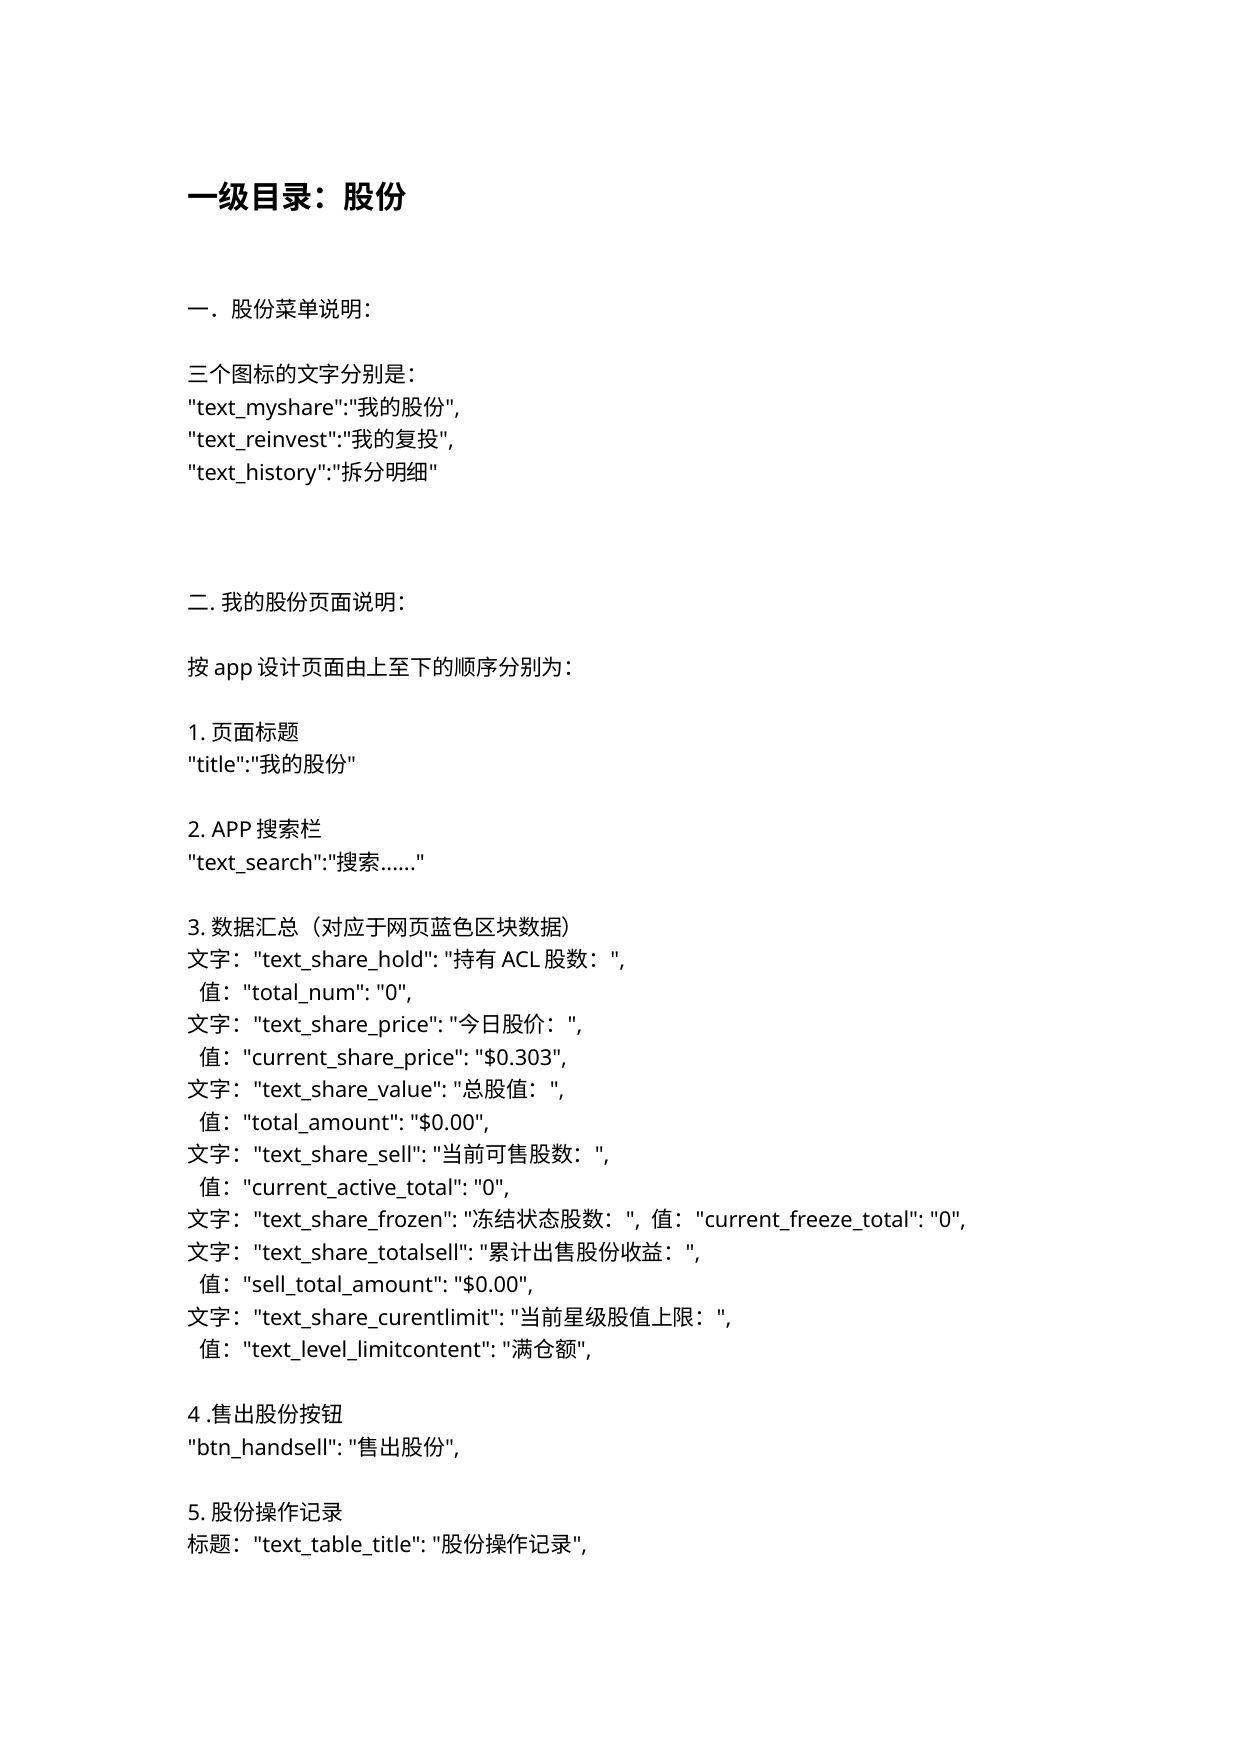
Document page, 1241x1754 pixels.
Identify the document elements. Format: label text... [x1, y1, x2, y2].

text 3. 数据汇总（对应于网页蓝色区块数据） [187, 909, 1053, 942]
text 标题："text_table_title": "股份操作记录", [187, 1527, 1053, 1559]
text 值："current_active_total": "0", [187, 1169, 1053, 1202]
text 值："total_num": "0", [187, 974, 1053, 1007]
text 按app设计页面由上至下的顺序分别为： [187, 649, 1053, 682]
text 4 .售出股份按钮 [187, 1397, 1053, 1429]
text 三个图标的文字分别是： [187, 357, 1053, 389]
text "text_history":"拆分明细" [187, 454, 1053, 487]
text 1. 页面标题 [187, 714, 1053, 747]
text 2. APP搜索栏 [187, 812, 1053, 844]
text 值："current_share_price": "$0.303", [187, 1039, 1053, 1072]
text 值："sell_total_amount": "$0.00", [187, 1267, 1053, 1299]
text 二. 我的股份页面说明： [187, 584, 1053, 617]
text 一级目录：股份 [187, 162, 1053, 227]
text 值："text_level_limitcontent": "满仓额", [187, 1332, 1053, 1364]
text 一．股份菜单说明： [187, 292, 1053, 324]
text 值："total_amount": "$0.00", [187, 1104, 1053, 1137]
text 文字："text_share_totalsell": "累计出售股份收益：", [187, 1234, 1053, 1267]
text "title":"我的股份" [187, 747, 1053, 779]
text 文字："text_share_frozen": "冻结状态股数：", 值："current_freeze_total": "0", [187, 1202, 1053, 1234]
text 文字："text_share_price": "今日股价：", [187, 1007, 1053, 1039]
text 文字："text_share_sell": "当前可售股数：", [187, 1137, 1053, 1169]
text 文字："text_share_value": "总股值：", [187, 1072, 1053, 1104]
text 5. 股份操作记录 [187, 1494, 1053, 1527]
text "btn_handsell": "售出股份", [187, 1429, 1053, 1462]
text "text_reinvest":"我的复投", [187, 422, 1053, 454]
text "text_search":"搜索......" [187, 844, 1053, 877]
text 文字："text_share_curentlimit": "当前星级股值上限：", [187, 1299, 1053, 1332]
text 文字："text_share_hold": "持有ACL股数：", [187, 942, 1053, 974]
text "text_myshare":"我的股份", [187, 389, 1053, 422]
